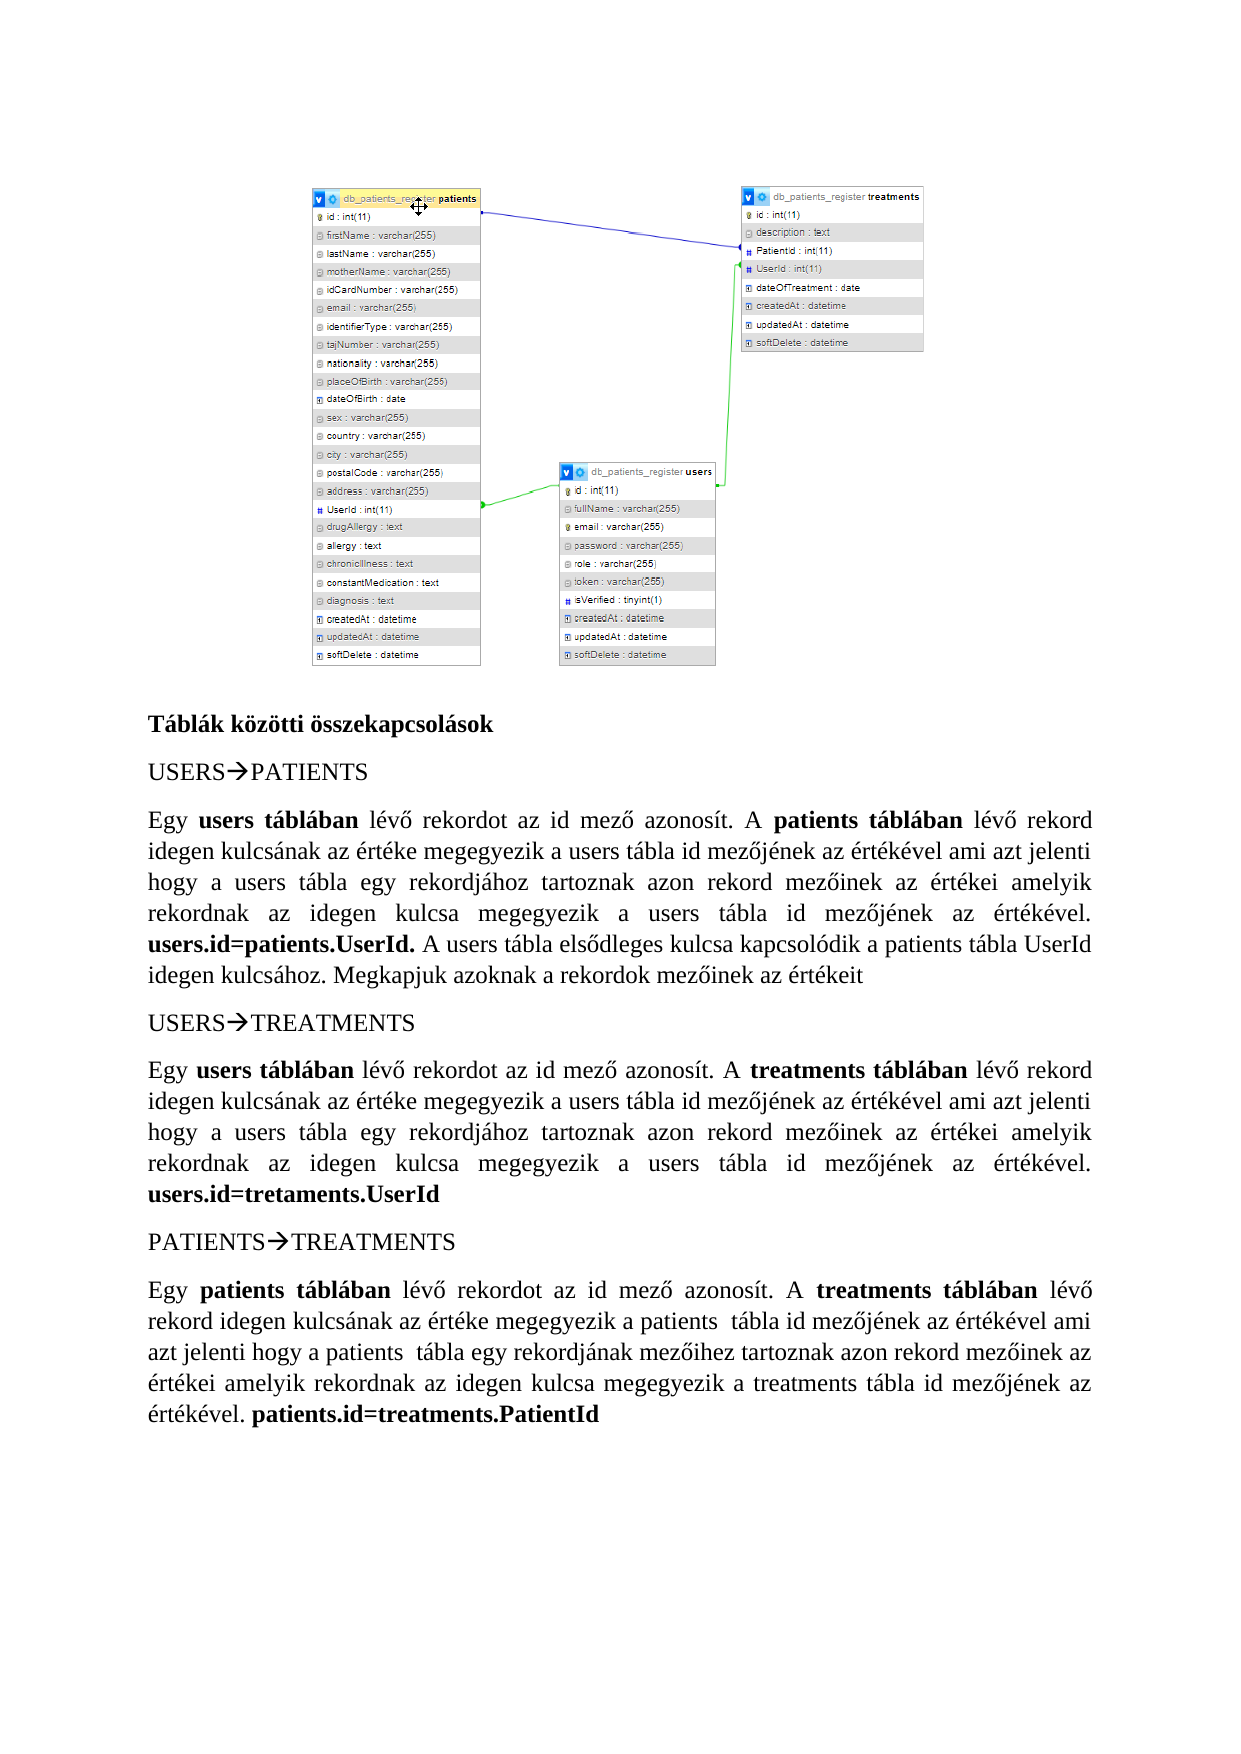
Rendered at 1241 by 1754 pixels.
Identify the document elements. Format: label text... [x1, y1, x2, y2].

text USERSPATIENTS [148, 757, 1093, 786]
text USERSTREATMENTS [148, 1008, 1093, 1036]
text Egy users táblában lévő rekordot az id mező azonosít. A treatments táblában lévő rekord idegen kulcsának az értéke megegyezik a users tábla id mezőjének az értékével ami azt jelenti hogy a users tábla egy rekordjához tartoznak azon rekord mezőinek az értékei amelyik rekordnak az idegen kulcsa megegyezik a users tábla id mezőjének az értékével. users.id=tretaments.UserId [148, 1055, 1093, 1208]
text Táblák közötti összekapcsolások [148, 709, 1093, 738]
text Egy patients táblában lévő rekordot az id mező azonosít. A treatments táblában lévő rekord idegen kulcsának az értéke megegyezik a patients tábla id mezőjének az értékével ami azt jelenti hogy a patients tábla egy rekordjának mezőihez tartoznak azon rekord mezőinek az értékei amelyik rekordnak az idegen kulcsa megegyezik a treatments tábla id mezőjének az értékével. patients.id=treatments.PatientId [148, 1275, 1093, 1428]
text Egy users táblában lévő rekordot az id mező azonosít. A patients táblában lévő rekord idegen kulcsának az értéke megegyezik a users tábla id mezőjének az értékével ami azt jelenti hogy a users tábla egy rekordjához tartoznak azon rekord mezőinek az értékei amelyik rekordnak az idegen kulcsa megegyezik a users tábla id mezőjének az értékével. users.id=patients.UserId. A users tábla elsődleges kulcsa kapcsolódik a patients tábla UserId idegen kulcsához. Megkapjuk azoknak a rekordok mezőinek az értékeit [148, 805, 1093, 989]
picture [147, 147, 1164, 708]
text PATIENTSTREATMENTS [148, 1227, 1093, 1256]
